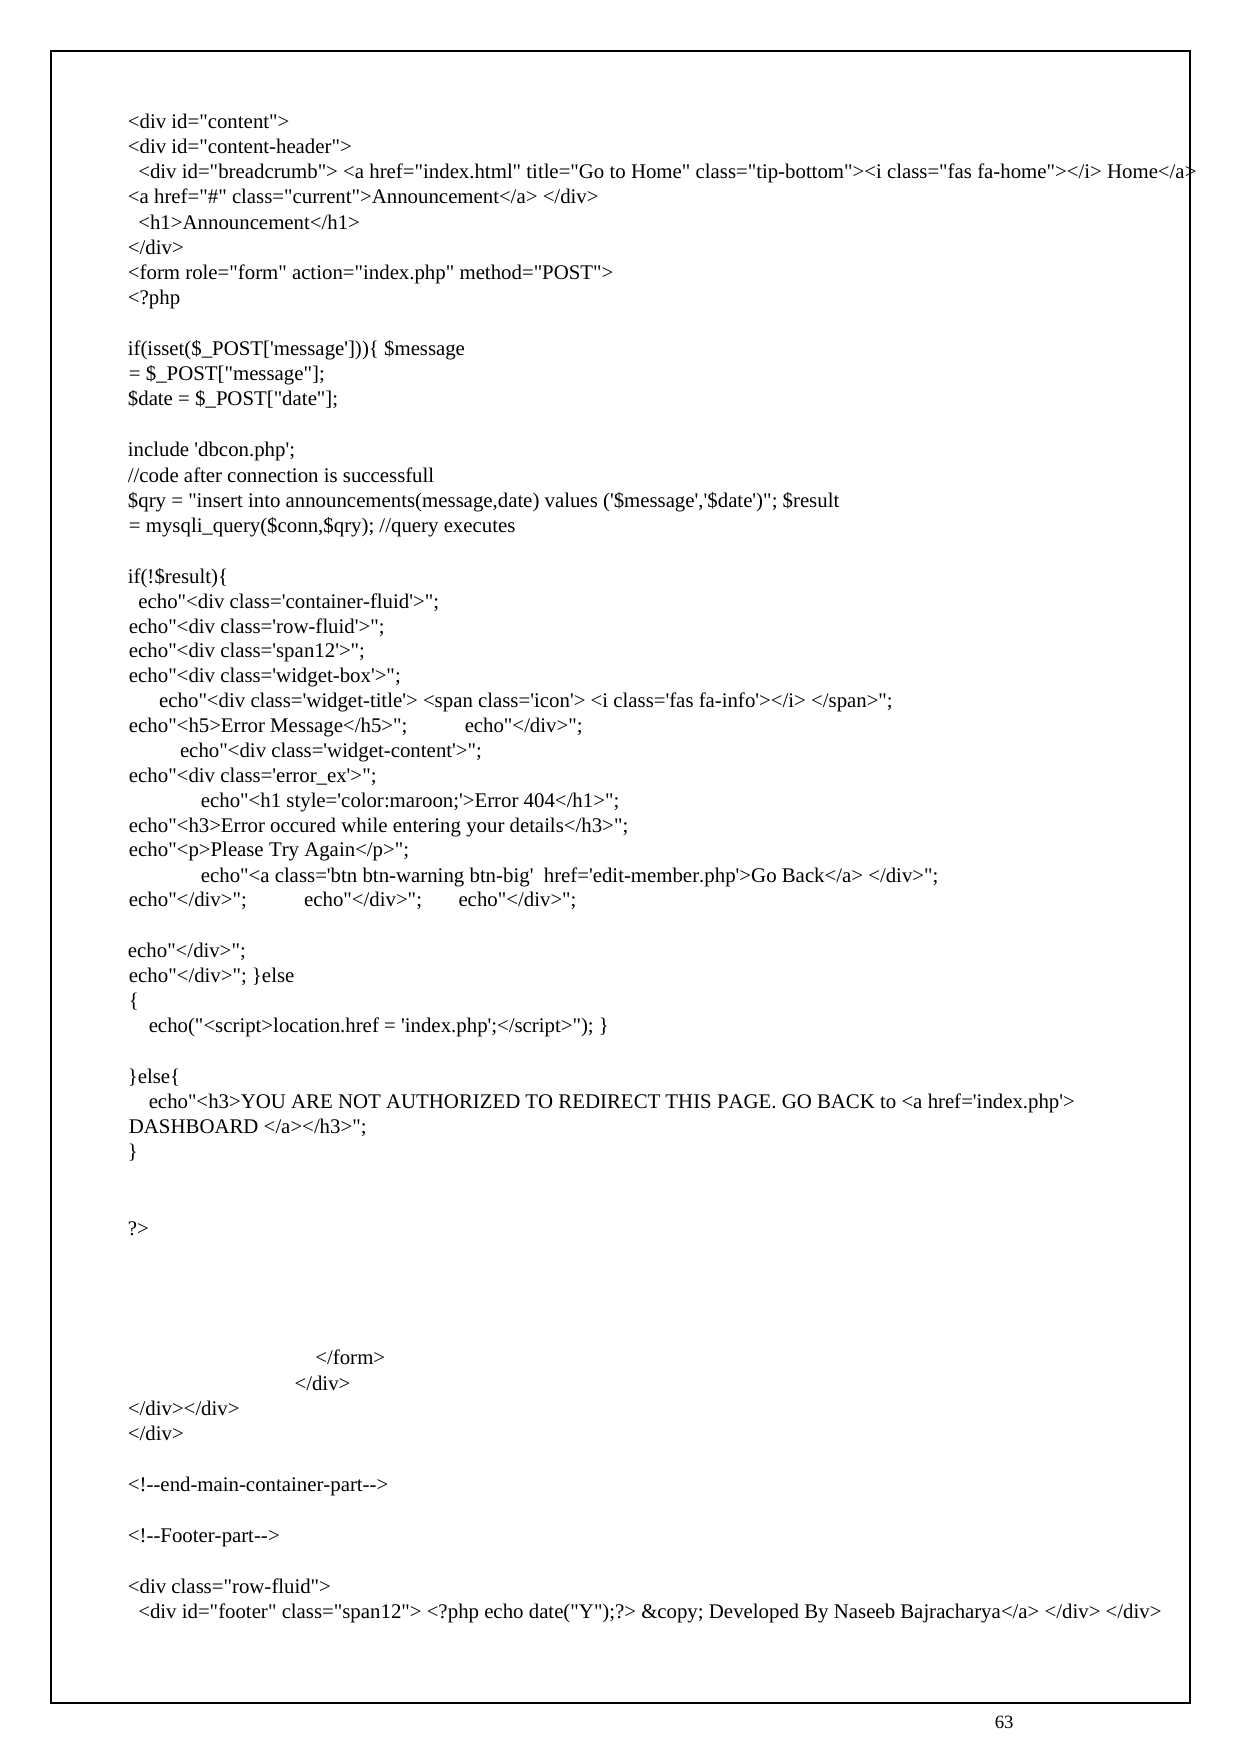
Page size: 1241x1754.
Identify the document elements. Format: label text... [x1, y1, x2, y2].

text if(isset($_POST['message'])){ $message = $_POST["message"]; [128, 336, 466, 385]
text <div id="footer" class="span12"> <?php echo date("Y");?> &copy; Developed By Naseeb Bajracharya</a> </div> </div> [128, 1599, 1163, 1623]
text </div> [128, 235, 1204, 259]
text </div> [128, 1421, 1204, 1445]
text <div id="breadcrumb"> <a href="index.html" title="Go to Home" class="tip-bottom"><i class="fas fa-home"></i> Home</a> [128, 159, 1204, 183]
text echo"<a class='btn btn-warning btn-big' href='edit-member.php'>Go Back</a> </div>"; echo"</div>"; echo"</div>"; echo"</div>"; [128, 862, 940, 911]
text echo"<div class='widget-content'>"; echo"<div class='error_ex'>"; [128, 738, 574, 787]
text echo("<script>location.href = 'index.php';</script>"); } [128, 1013, 610, 1037]
text echo"<h1 style='color:maroon;'>Error 404</h1>"; echo"<h3>Error occured while entering your details</h3>"; echo"<p>Please Try Again</p>"; [128, 788, 762, 861]
text <?php [128, 285, 1204, 309]
text } [128, 1139, 1204, 1163]
text ?> [128, 1216, 1204, 1240]
text //code after connection is successfull [128, 463, 1204, 487]
text }else{ [128, 1064, 1204, 1088]
text </div></div> [128, 1396, 1204, 1420]
text <div id="content-header"> [128, 134, 1204, 158]
text </form> [128, 1345, 1204, 1369]
text echo"</div>"; echo"</div>"; }else { [128, 938, 304, 1012]
text <form role="form" action="index.php" method="POST"> [128, 260, 1204, 284]
text <div class="row-fluid"> [128, 1574, 1204, 1598]
text <div id="content"> [128, 109, 1204, 133]
text <!--end-main-container-part--> [128, 1472, 1204, 1496]
text if(!$result){ [128, 564, 1204, 588]
text include 'dbcon.php'; [128, 437, 1204, 461]
text <h1>Announcement</h1> [128, 209, 1204, 234]
text $date = $_POST["date"]; [128, 386, 1204, 410]
text echo"<h3>YOU ARE NOT AUTHORIZED TO REDIRECT THIS PAGE. GO BACK to <a href='index.php'> DASHBOARD </a></h3>"; [128, 1089, 1204, 1138]
text $qry = "insert into announcements(message,date) values ('$message','$date')"; $result = mysqli_query($conn,$qry); //query executes [128, 488, 841, 537]
text echo"<div class='container-fluid'>"; echo"<div class='row-fluid'>"; echo"<div class='span12'>"; echo"<div class='widget-box'>"; [128, 589, 488, 687]
text <a href="#" class="current">Announcement</a> </div> [128, 184, 1204, 208]
text </div> [128, 1370, 1204, 1394]
text echo"<div class='widget-title'> <span class='icon'> <i class='fas fa-info'></i> </span>"; echo"<h5>Error Message</h5>"; echo"</div>"; [128, 688, 895, 737]
text <!--Footer-part--> [128, 1523, 1204, 1547]
